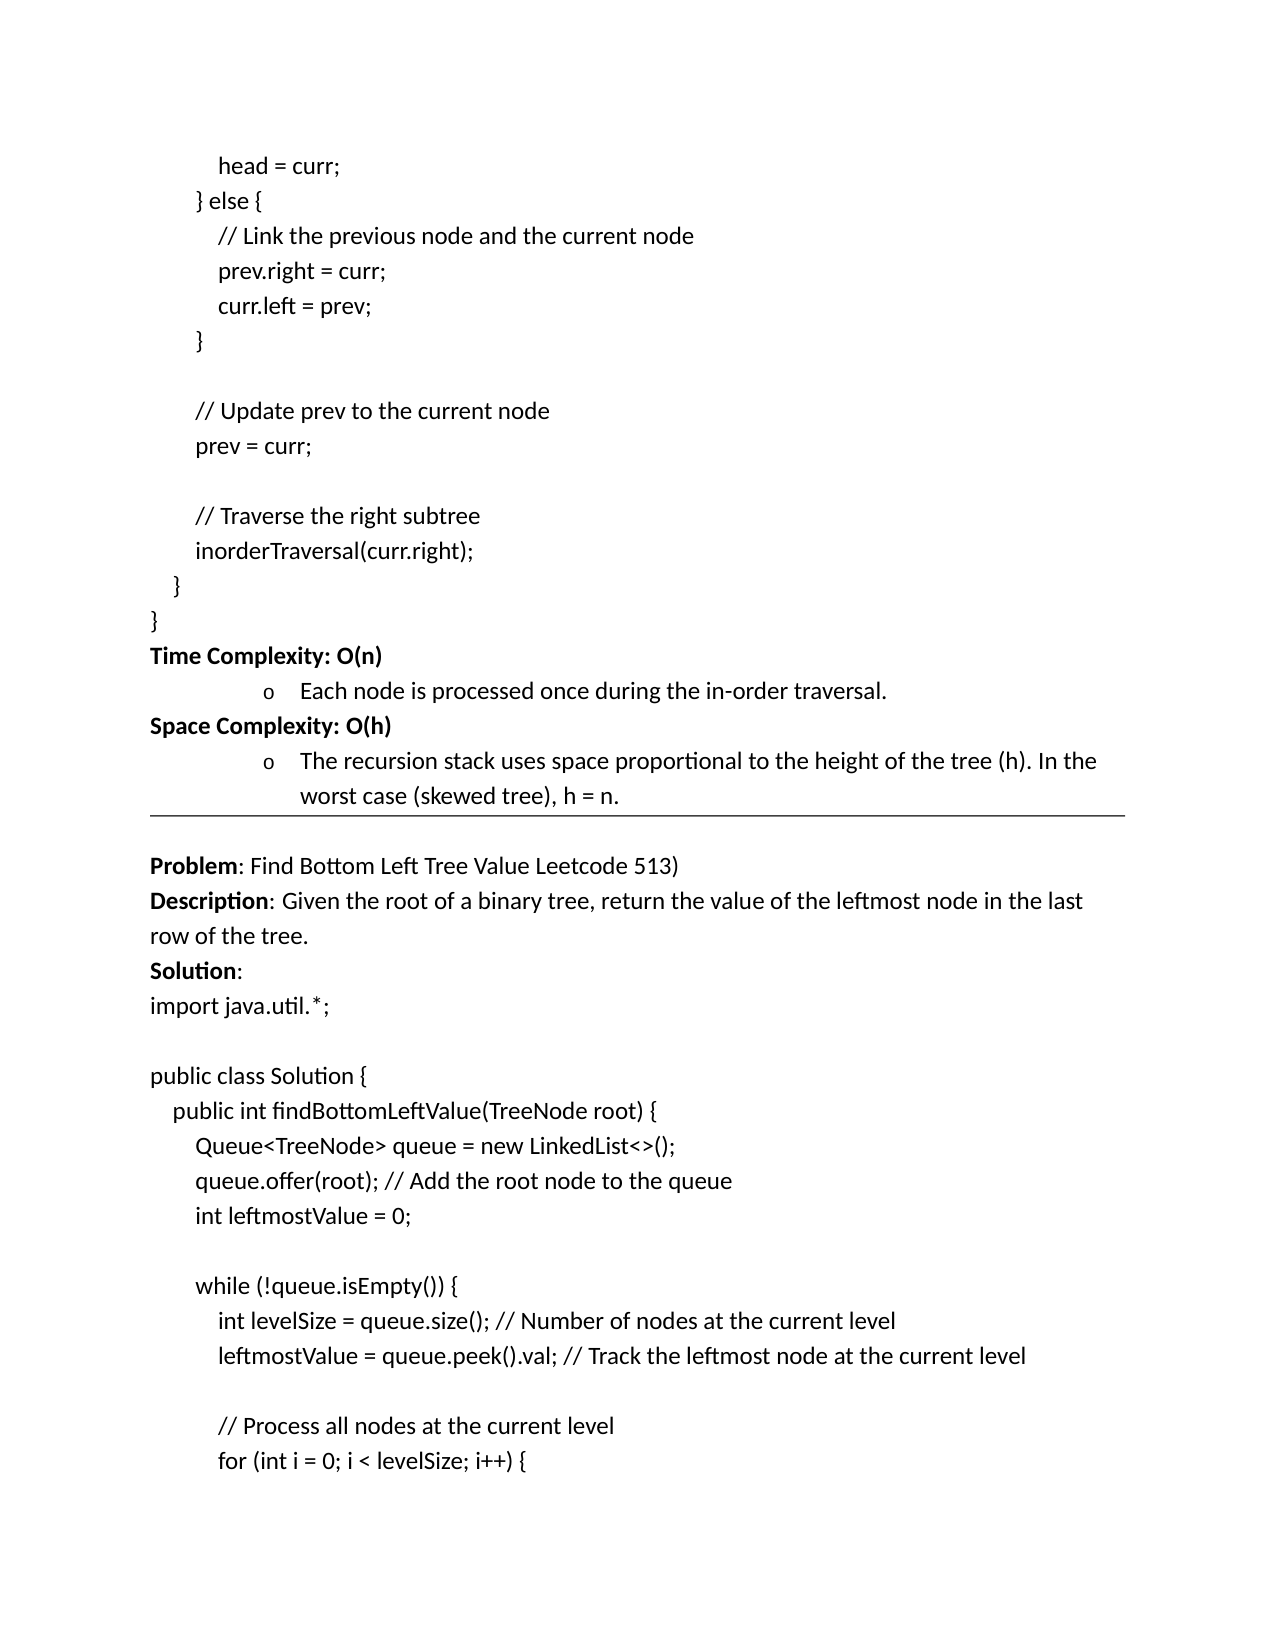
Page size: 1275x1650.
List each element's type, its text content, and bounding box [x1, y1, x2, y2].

text inorderTraversal(curr.right); [150, 535, 1125, 566]
text Time Complexity: O(n) [150, 640, 1125, 671]
text } else { [150, 185, 1125, 216]
text // Update prev to the current node [150, 395, 1125, 426]
text queue.offer(root); // Add the root node to the queue [150, 1165, 1125, 1196]
text import java.util.*; [150, 990, 1125, 1021]
text head = curr; [150, 150, 1125, 181]
text } [150, 605, 1125, 636]
text prev = curr; [150, 430, 1125, 461]
text for (int i = 0; i < levelSize; i++) { [150, 1445, 1125, 1476]
text curr.left = prev; [150, 290, 1125, 321]
text while (!queue.isEmpty()) { [150, 1270, 1125, 1301]
text } [150, 570, 1125, 601]
text // Traverse the right subtree [150, 500, 1125, 531]
text leftmostValue = queue.peek().val; // Track the leftmost node at the current level [150, 1340, 1125, 1371]
text int leftmostValue = 0; [150, 1200, 1125, 1231]
text } [150, 325, 1125, 356]
text Description: Given the root of a binary tree, return the value of the leftmost node in the last row of the tree. [150, 885, 1125, 951]
text Solution: [150, 955, 1125, 986]
text public class Solution { [150, 1060, 1125, 1091]
text int levelSize = queue.size(); // Number of nodes at the current level [150, 1305, 1125, 1336]
text Space Complexity: O(h) [150, 710, 1125, 741]
text // Process all nodes at the current level [150, 1410, 1125, 1441]
list The recursion stack uses space proportional to the height of the tree (h). In the worst case (skewed tree), h = n. [262, 745, 1125, 811]
list Each node is processed once during the in-order traversal. [262, 675, 1125, 706]
text Queue<TreeNode> queue = new LinkedList<>(); [150, 1130, 1125, 1161]
text // Link the previous node and the current node [150, 220, 1125, 251]
text Problem: Find Bottom Left Tree Value Leetcode 513) [150, 850, 1125, 881]
text public int findBottomLeftValue(TreeNode root) { [150, 1095, 1125, 1126]
text prev.right = curr; [150, 255, 1125, 286]
